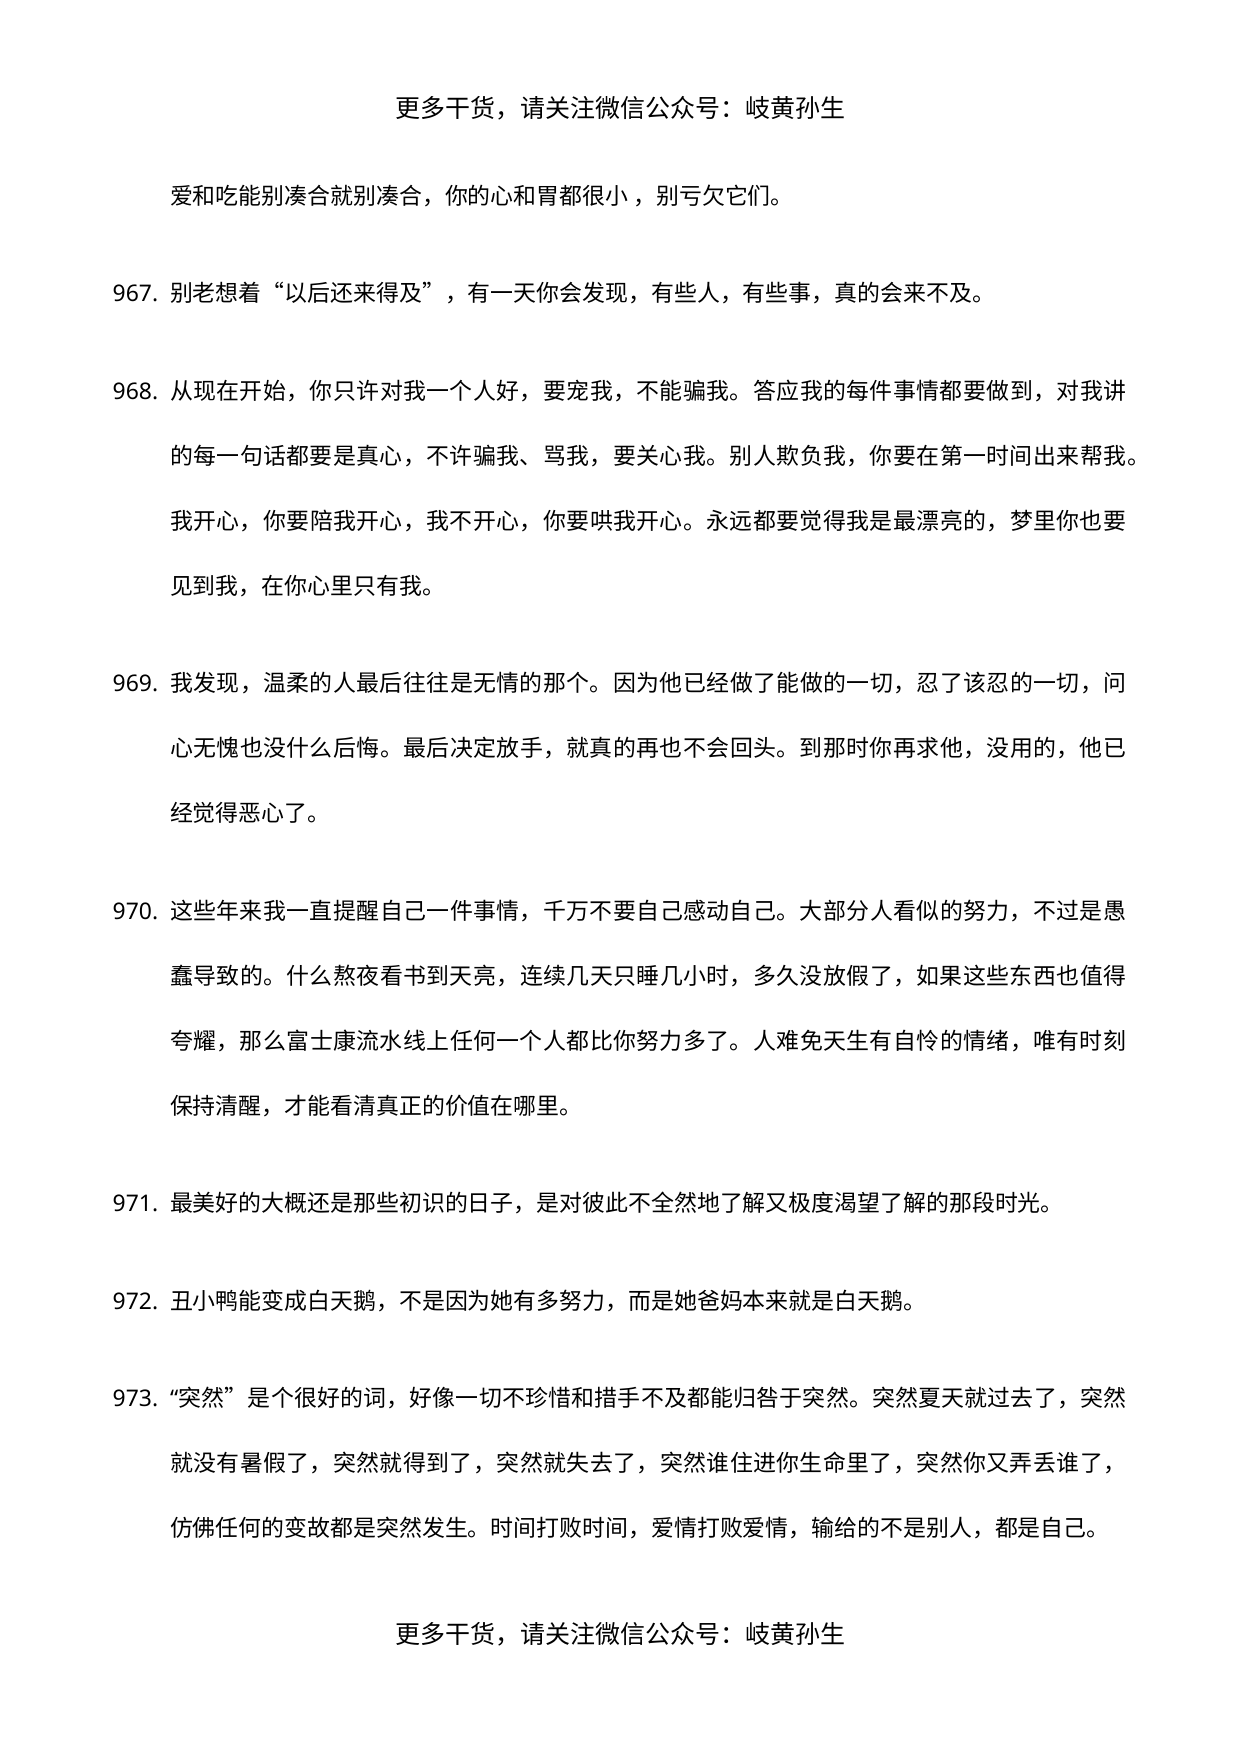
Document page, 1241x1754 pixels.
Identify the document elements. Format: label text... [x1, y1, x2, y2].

list “突然”是个很好的词，好像一切不珍惜和措手不及都能归咎于突然。突然夏天就过去了，突然就没有暑假了，突然就得到了，突然就失去了，突然谁住进你生命里了，突然你又弄丢谁了，仿佛任何的变故都是突然发生。时间打败时间，爱情打败爱情，输给的不是别人，都是自己。 [112, 1364, 1128, 1559]
list 最美好的大概还是那些初识的日子，是对彼此不全然地了解又极度渴望了解的那段时光。 [112, 1169, 1128, 1234]
list 丑小鸭能变成白天鹅，不是因为她有多努力，而是她爸妈本来就是白天鹅。 [112, 1267, 1128, 1332]
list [112, 162, 1128, 227]
list 别老想着“以后还来得及”，有一天你会发现，有些人，有些事，真的会来不及。 [112, 259, 1128, 324]
list 我发现，温柔的人最后往往是无情的那个。因为他已经做了能做的一切，忍了该忍的一切，问心无愧也没什么后悔。最后决定放手，就真的再也不会回头。到那时你再求他，没用的，他已经觉得恶心了。 [112, 649, 1128, 844]
list 这些年来我一直提醒自己一件事情，千万不要自己感动自己。大部分人看似的努力，不过是愚蠢导致的。什么熬夜看书到天亮，连续几天只睡几小时，多久没放假了，如果这些东西也值得夸耀，那么富士康流水线上任何一个人都比你努力多了。人难免天生有自怜的情绪，唯有时刻保持清醒，才能看清真正的价值在哪里。 [112, 877, 1128, 1137]
list 从现在开始，你只许对我一个人好，要宠我，不能骗我。答应我的每件事情都要做到，对我讲的每一句话都要是真心，不许骗我、骂我，要关心我。别人欺负我，你要在第一时间出来帮我。我开心，你要陪我开心，我不开心，你要哄我开心。永远都要觉得我是最漂亮的，梦里你也要见到我，在你心里只有我。 [112, 357, 1128, 617]
